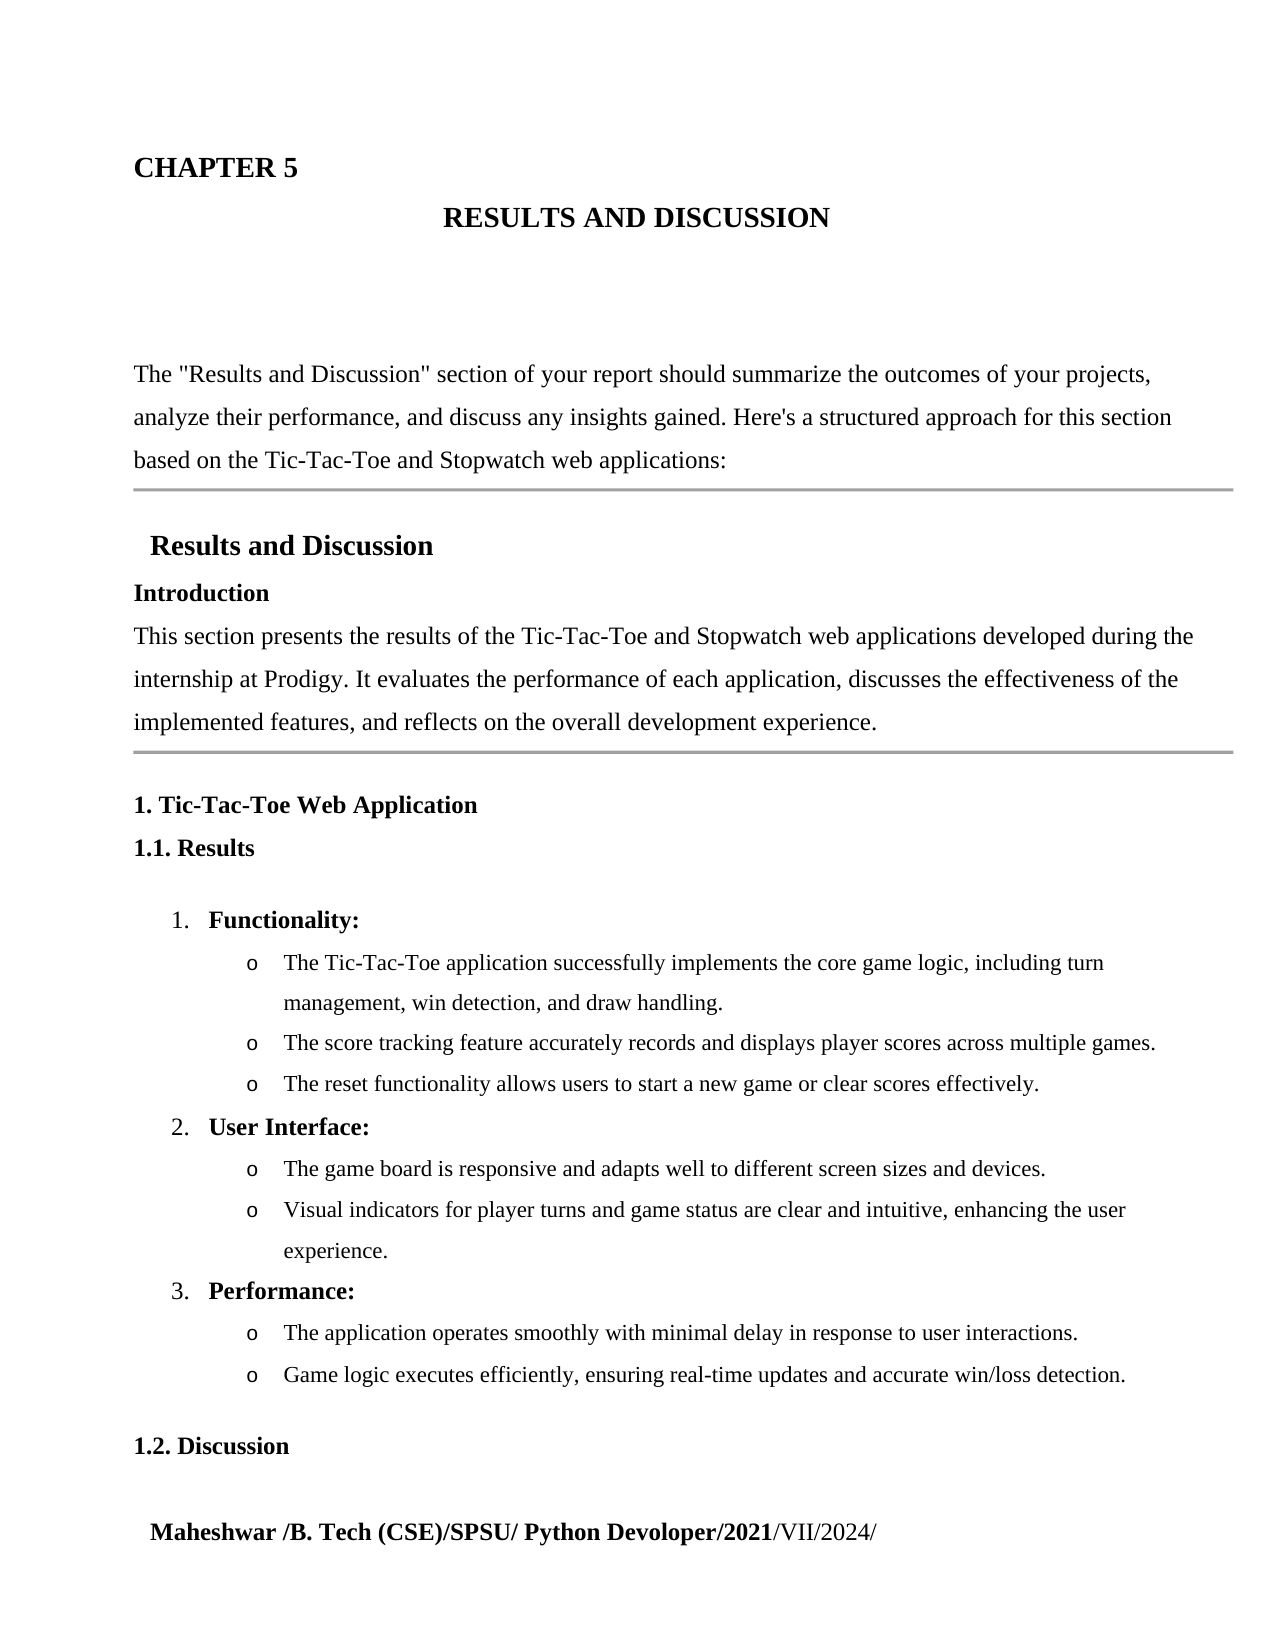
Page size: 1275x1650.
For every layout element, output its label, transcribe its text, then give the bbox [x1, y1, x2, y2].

text This section presents the results of the Tic-Tac-Toe and Stopwatch web applications developed during the internship at Prodigy. It evaluates the performance of each application, discusses the effectiveness of the implemented features, and reflects on the overall development experience. [133, 621, 1233, 736]
text 1.2. Discussion [133, 1431, 1233, 1460]
list User Interface: [171, 1112, 1233, 1140]
text The "Results and Discussion" section of your report should summarize the outcomes of your projects, analyze their performance, and discuss any insights gained. Here's a structured approach for this section based on the Tic-Tac-Toe and Stopwatch web applications: [133, 359, 1233, 474]
list The reset functionality allows users to start a new game or clear scores effectively. [246, 1070, 1233, 1098]
list Visual indicators for player turns and game status are clear and intuitive, enhancing the user experience. [246, 1196, 1233, 1263]
list The application operates smoothly with minimal delay in response to user interactions. [246, 1319, 1233, 1347]
list Functionality: [171, 906, 1233, 934]
list The score tracking feature accurately records and displays player scores across multiple games. [246, 1029, 1233, 1056]
subtitle CHAPTER 5 [133, 150, 1233, 183]
list Performance: [171, 1276, 1233, 1305]
text 1.1. Results [133, 833, 1233, 862]
subtitle Results and Discussion [150, 528, 1233, 561]
text Introduction [133, 578, 1233, 607]
list The Tic-Tac-Toe application successfully implements the core game logic, including turn management, win detection, and draw handling. [246, 949, 1233, 1016]
text 1. Tic-Tac-Toe Web Application [133, 790, 1233, 819]
list The game board is responsive and adapts well to different screen sizes and devices. [246, 1155, 1233, 1182]
list Game logic executes efficiently, ensuring real-time updates and accurate win/loss detection. [246, 1361, 1233, 1388]
text RESULTS AND DISCUSSION [443, 200, 1233, 234]
